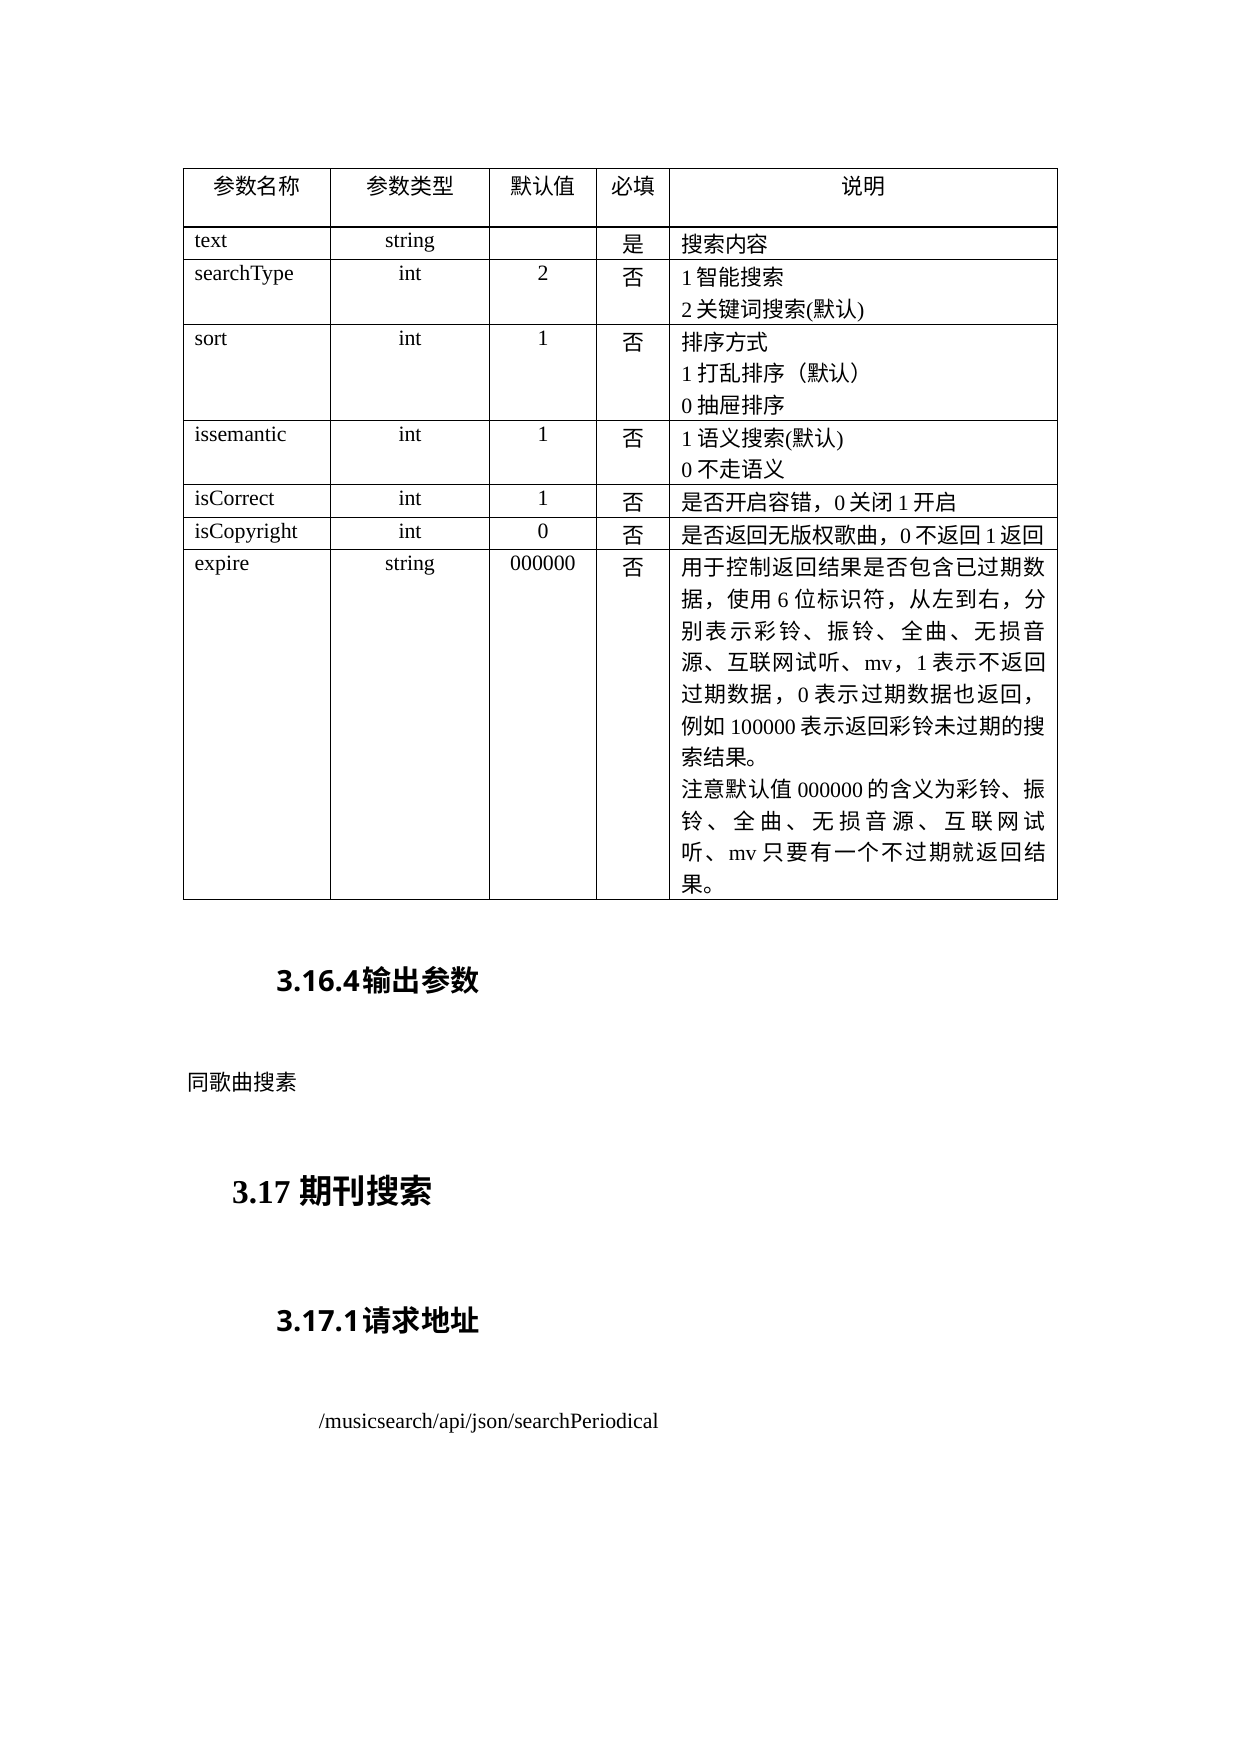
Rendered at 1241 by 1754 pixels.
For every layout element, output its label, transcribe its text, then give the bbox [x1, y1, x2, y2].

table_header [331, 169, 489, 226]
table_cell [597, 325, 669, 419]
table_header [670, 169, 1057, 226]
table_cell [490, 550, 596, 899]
subtitle 请求地址 [276, 1286, 1053, 1351]
subtitle 输出参数 [276, 900, 1053, 1011]
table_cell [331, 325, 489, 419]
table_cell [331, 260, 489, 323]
subtitle 期刊搜索 [232, 1157, 1053, 1222]
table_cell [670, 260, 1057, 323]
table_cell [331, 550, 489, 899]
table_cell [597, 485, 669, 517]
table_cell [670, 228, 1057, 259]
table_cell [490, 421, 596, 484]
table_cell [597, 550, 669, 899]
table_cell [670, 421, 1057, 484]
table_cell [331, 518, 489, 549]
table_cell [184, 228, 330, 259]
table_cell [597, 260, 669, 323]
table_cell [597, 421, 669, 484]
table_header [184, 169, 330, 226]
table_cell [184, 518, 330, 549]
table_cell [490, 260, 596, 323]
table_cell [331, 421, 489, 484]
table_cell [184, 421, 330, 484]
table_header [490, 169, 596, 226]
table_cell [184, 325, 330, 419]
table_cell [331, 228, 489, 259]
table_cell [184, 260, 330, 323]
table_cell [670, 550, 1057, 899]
text 同歌曲搜素 [187, 1065, 1053, 1097]
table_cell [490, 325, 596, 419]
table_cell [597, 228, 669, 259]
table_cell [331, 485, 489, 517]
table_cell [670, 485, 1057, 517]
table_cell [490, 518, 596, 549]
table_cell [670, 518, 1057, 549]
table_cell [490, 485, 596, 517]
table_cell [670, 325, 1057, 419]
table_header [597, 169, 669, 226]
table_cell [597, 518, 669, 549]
text /musicsearch/api/json/searchPeriodical [275, 1405, 1053, 1437]
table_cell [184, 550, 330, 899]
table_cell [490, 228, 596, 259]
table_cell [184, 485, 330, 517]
